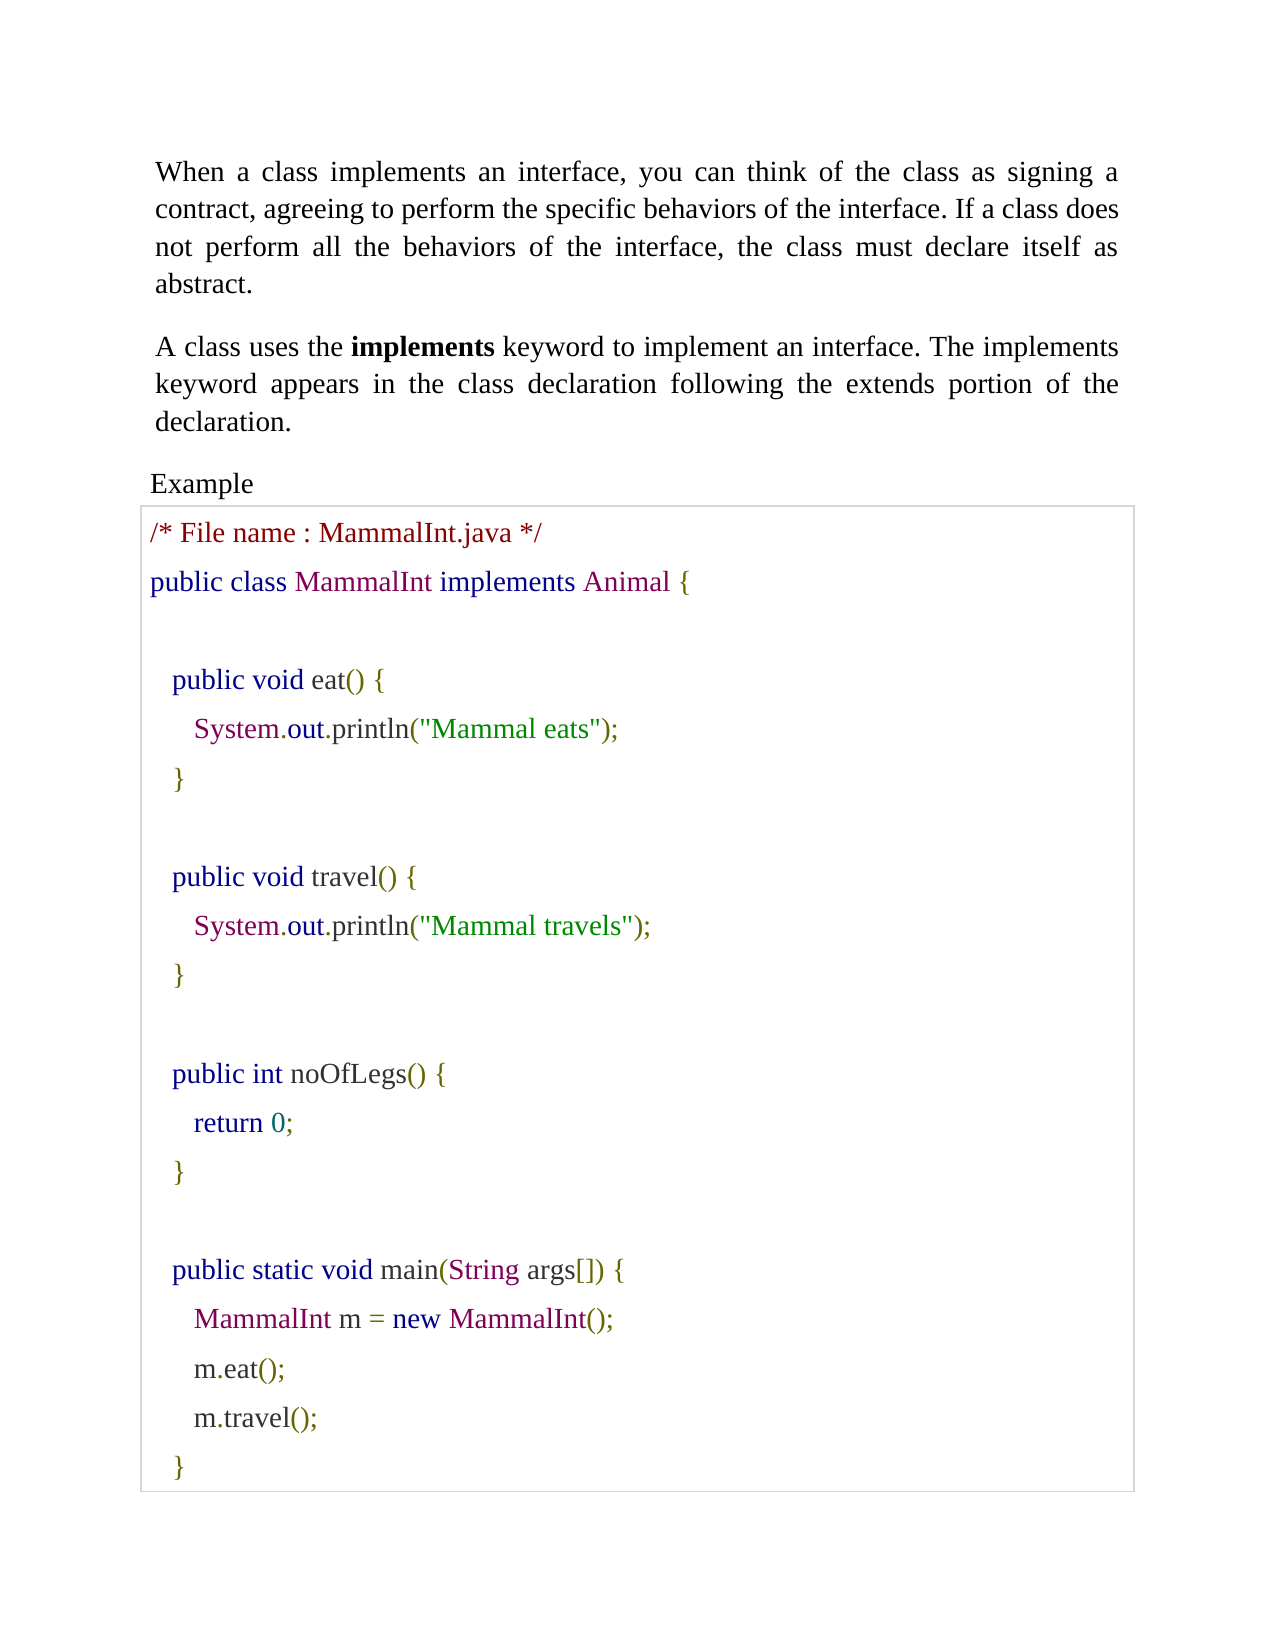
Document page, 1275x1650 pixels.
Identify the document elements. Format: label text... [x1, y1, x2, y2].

text } [142, 1439, 1133, 1491]
text MammalInt m = new MammalInt(); [142, 1292, 1133, 1335]
text } [142, 751, 1133, 794]
text System.out.println("Mammal eats"); [142, 702, 1133, 745]
text public static void main(String args[]) { [142, 1242, 1133, 1286]
text A class uses the implements keyword to implement an interface. The implements keyword appears in the class declaration following the extends portion of the declaration. [155, 325, 1120, 437]
text When a class implements an interface, you can think of the class as signing a contract, agreeing to perform the specific behaviors of the interface. If a class does not perform all the behaviors of the interface, the class must declare itself as abstract. [155, 150, 1120, 300]
text return 0; [142, 1095, 1133, 1138]
text System.out.println("Mammal travels"); [142, 898, 1133, 942]
text m.travel(); [142, 1390, 1133, 1433]
text public void travel() { [142, 849, 1133, 893]
text m.eat(); [142, 1341, 1133, 1384]
text } [142, 1144, 1133, 1188]
text public void eat() { [142, 652, 1133, 696]
text Example [150, 462, 1120, 500]
text public class MammalInt implements Animal { [142, 554, 1133, 598]
text } [142, 947, 1133, 991]
text public int noOfLegs() { [142, 1046, 1133, 1089]
text /* File name : MammalInt.java */ [142, 507, 1133, 548]
